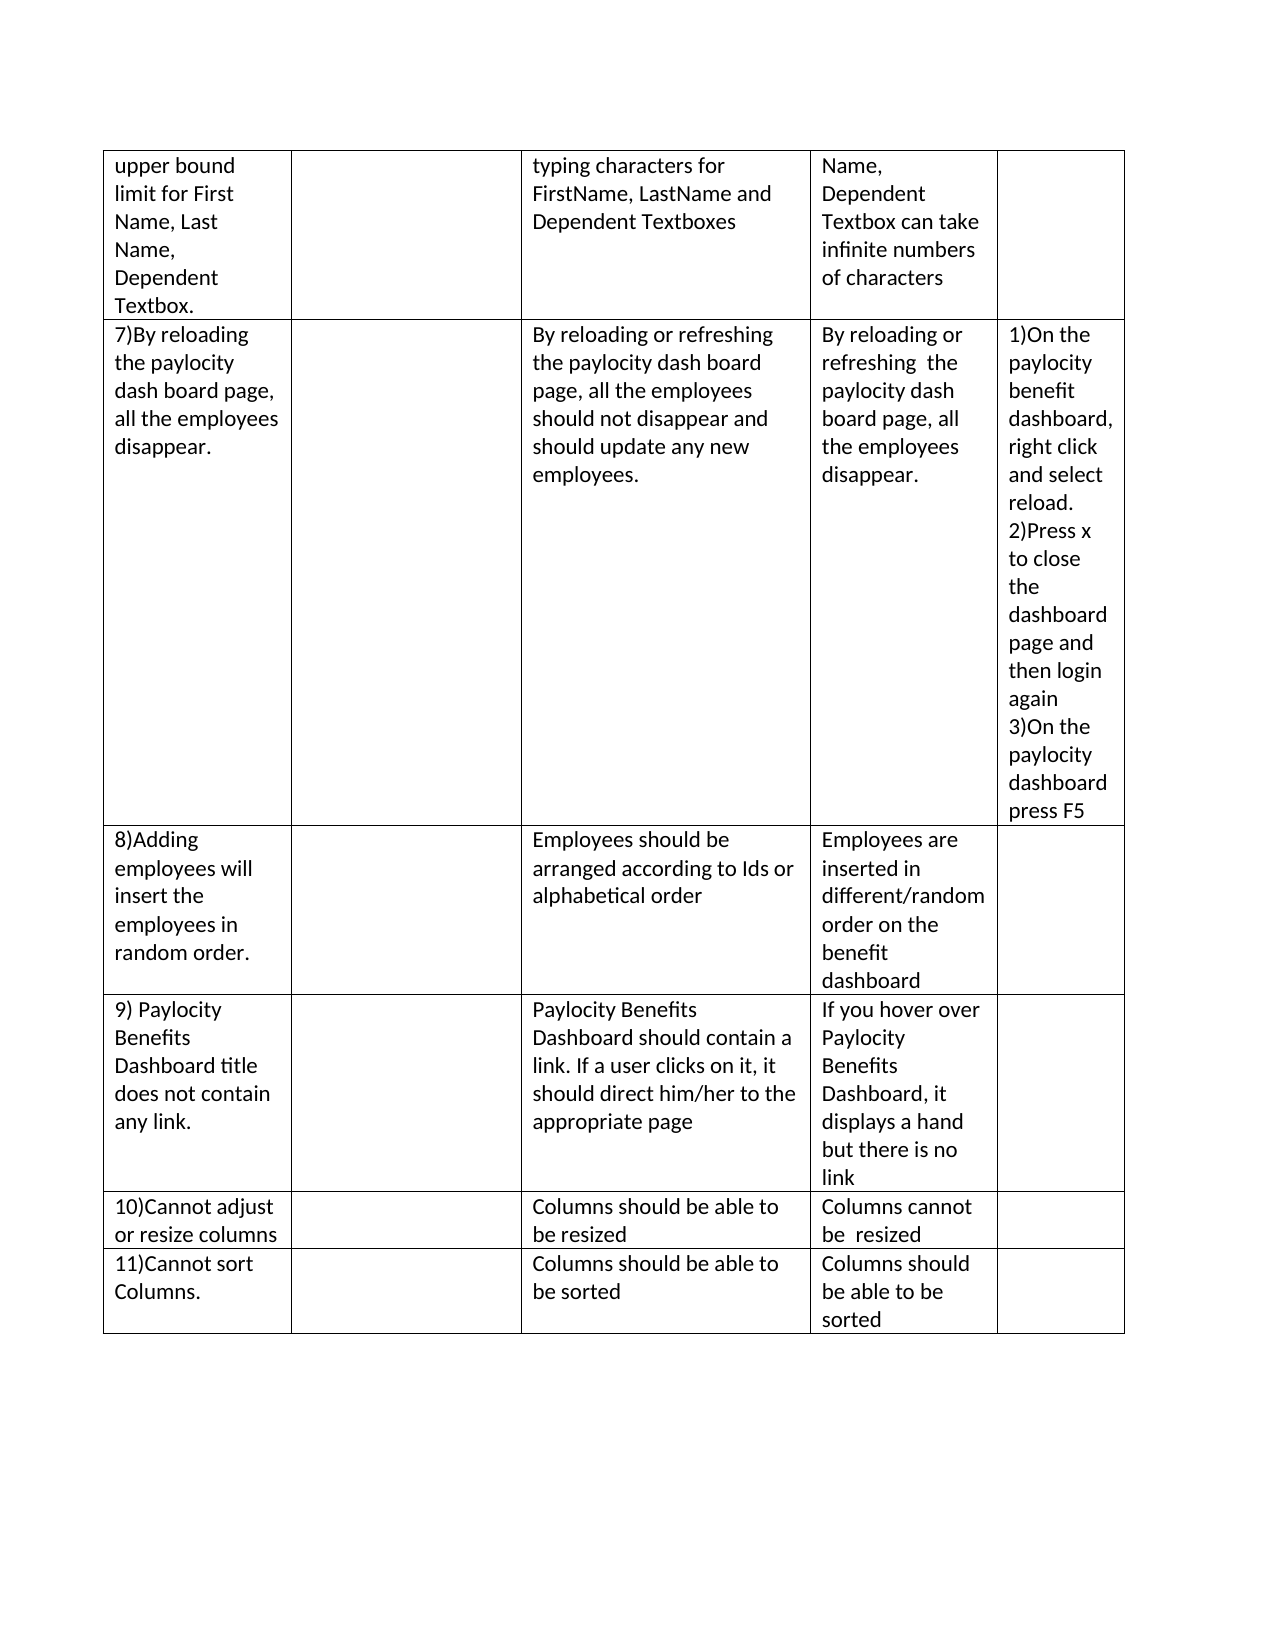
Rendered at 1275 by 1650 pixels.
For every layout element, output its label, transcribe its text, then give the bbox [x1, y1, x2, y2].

table_cell 10)Cannot adjust or resize columns [104, 1192, 291, 1248]
table_cell [292, 995, 521, 1191]
table_cell [998, 1192, 1124, 1248]
table_cell [998, 995, 1124, 1191]
table_cell 11)Cannot sort Columns. [104, 1249, 291, 1333]
table_cell Columns cannot be resized [811, 1192, 997, 1248]
table_cell [292, 826, 521, 994]
table_cell By reloading or refreshing the paylocity dash board page, all the employees should not disappear and should update any new employees. [522, 320, 810, 824]
table_cell 7)By reloading the paylocity dash board page, all the employees disappear. [104, 320, 291, 824]
table_cell [292, 151, 521, 319]
table_cell Employees should be arranged according to Ids or alphabetical order [522, 826, 810, 994]
table_cell [998, 1249, 1124, 1333]
table_cell Columns should be able to be resized [522, 1192, 810, 1248]
table_cell [292, 320, 521, 824]
table_cell Paylocity Benefits Dashboard should contain a link. If a user clicks on it, it should direct him/her to the appropriate page [522, 995, 810, 1191]
table_cell Columns should be able to be sorted [522, 1249, 810, 1333]
table_cell [998, 151, 1124, 319]
table_cell [998, 826, 1124, 994]
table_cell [104, 151, 291, 319]
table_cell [811, 151, 997, 319]
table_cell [522, 151, 810, 319]
table_cell 8)Adding employees will insert the employees in random order. [104, 826, 291, 994]
table_cell If you hover over Paylocity Benefits Dashboard, it displays a hand but there is no link [811, 995, 997, 1191]
table_cell 9) Paylocity Benefits Dashboard title does not contain any link. [104, 995, 291, 1191]
table_cell [292, 1192, 521, 1248]
table_cell Employees are inserted in different/random order on the benefit dashboard [811, 826, 997, 994]
table_cell By reloading or refreshing the paylocity dash board page, all the employees disappear. [811, 320, 997, 824]
table_cell 1)On the paylocity benefit dashboard, right click and select reload. 2)Press x to close the dashboard page and then login again 3)On the paylocity dashboard press F5 [998, 320, 1124, 824]
table_cell [292, 1249, 521, 1333]
table_cell Columns should be able to be sorted [811, 1249, 997, 1333]
